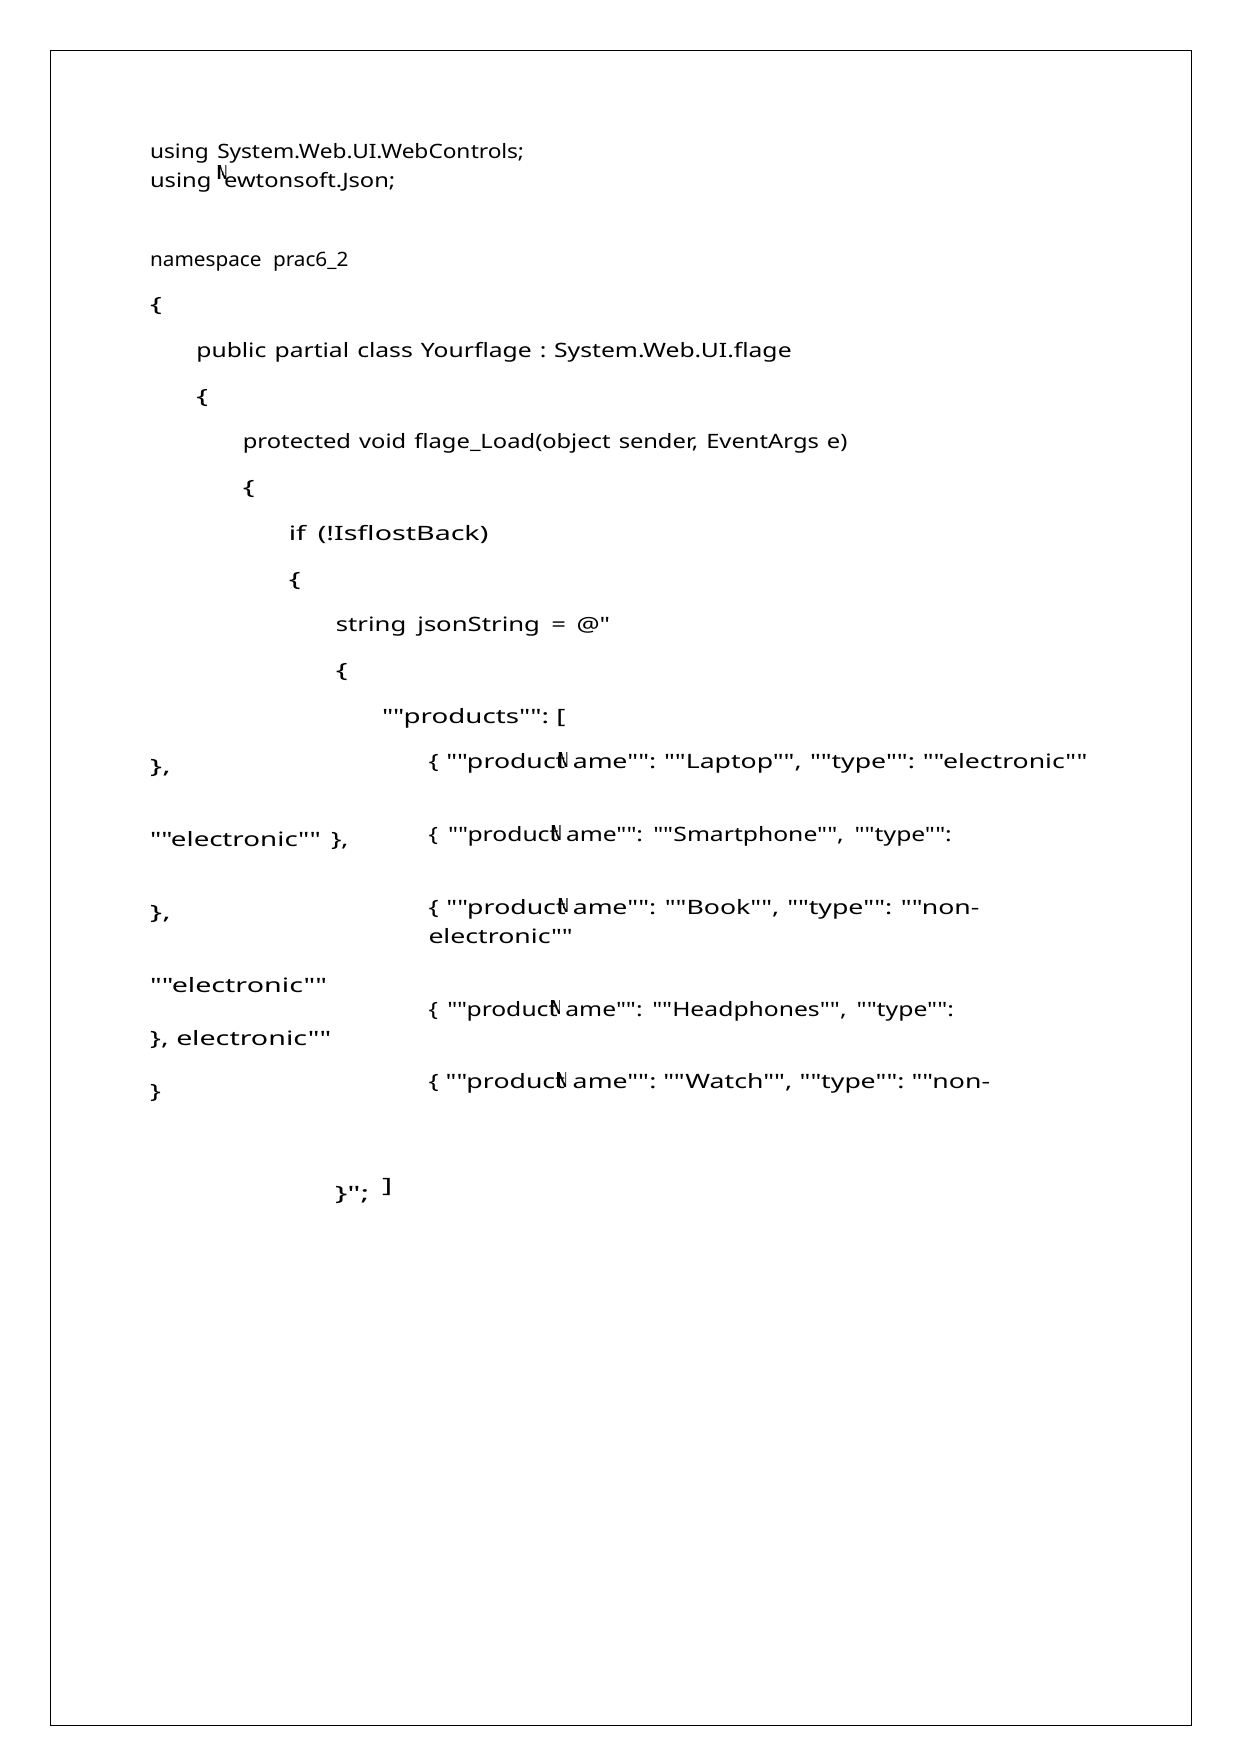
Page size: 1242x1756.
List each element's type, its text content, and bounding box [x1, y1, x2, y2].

text { [243, 473, 1106, 500]
text { [289, 565, 1106, 592]
text ""electronic"" }, [150, 825, 369, 852]
text using System.Web.UI.WebControls; using ewtonsoft.Json; [150, 137, 563, 193]
text { ""product ame"": ""Watch"", ""type"": ""non- [428, 1068, 1106, 1095]
text }, [150, 898, 369, 925]
text { ""product ame"": ""Smartphone"", ""type"": [428, 821, 1106, 847]
text }"; [139, 1179, 369, 1206]
text { ""product ame"": ""Laptop"", ""type"": ""electronic"" [428, 748, 1106, 775]
text { [336, 656, 1106, 683]
text { ""product ame"": ""Book"", ""type"": ""non-electronic"" [428, 893, 1106, 949]
text protected void flage_Load(object sender, EventArgs e) [243, 428, 1106, 455]
text ] [382, 1171, 1106, 1198]
text }, [150, 753, 369, 780]
text public partial class Yourflage : System.Web.UI.flage [196, 336, 1106, 363]
text namespace prac6_2 [150, 245, 1106, 272]
text ""products"": [ [382, 702, 1106, 729]
text { ""product ame"": ""Headphones"", ""type"": [428, 995, 1106, 1022]
text { [150, 291, 1106, 317]
text if (!IsflostBack) [289, 519, 1106, 546]
text string jsonString = @" [336, 611, 1106, 638]
text { [196, 382, 1106, 409]
text ""electronic"" }, electronic"" } [150, 971, 347, 1104]
